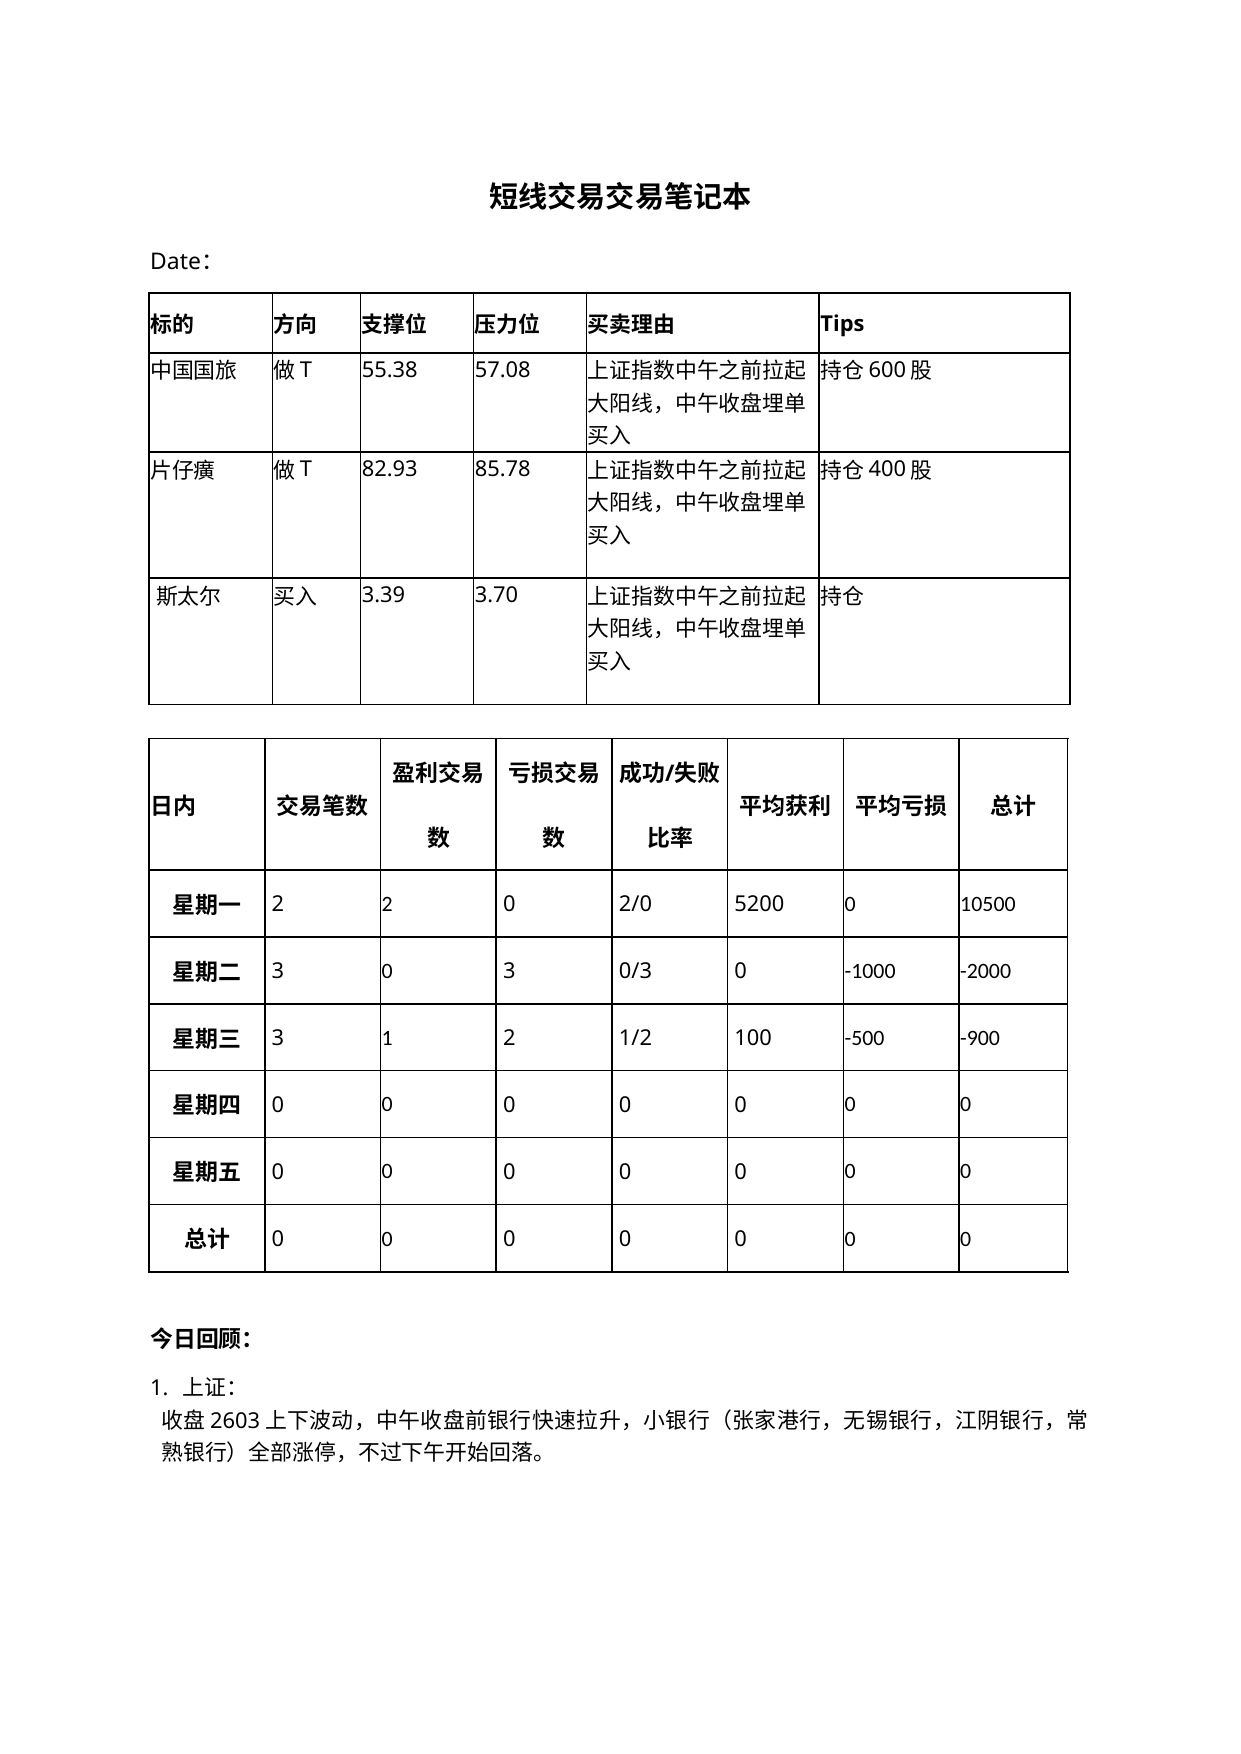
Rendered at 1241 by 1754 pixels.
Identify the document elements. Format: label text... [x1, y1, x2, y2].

table_cell 57.08 [474, 354, 586, 451]
table_cell 3 [266, 938, 380, 1003]
table_cell 0/3 [613, 938, 727, 1003]
table_header 标的 [150, 294, 272, 352]
table_cell 0 [497, 871, 611, 936]
table_header 交易笔数 [266, 739, 380, 869]
table_cell 买入 [273, 579, 360, 703]
table_cell 0 [381, 1071, 495, 1137]
table_cell 做T [273, 354, 360, 451]
table_cell 0 [844, 1205, 958, 1271]
table_header 日内 [150, 739, 264, 869]
table_cell 斯太尔 [150, 579, 272, 703]
table_cell 0 [381, 938, 495, 1003]
table_header 总计 [960, 739, 1067, 869]
table_cell 85.78 [474, 453, 586, 577]
table_cell 0 [613, 1138, 727, 1203]
table_cell 2/0 [613, 871, 727, 936]
table_cell 5200 [728, 871, 843, 936]
table_header 亏损交易数 [497, 739, 611, 869]
table_cell 0 [381, 1205, 495, 1271]
table_cell 0 [613, 1205, 727, 1271]
table_header 盈利交易数 [381, 739, 495, 869]
table_cell 3 [266, 1005, 380, 1070]
table_cell 100 [728, 1005, 843, 1070]
list 上证： [150, 1370, 1090, 1402]
text 今日回顾： [150, 1305, 1090, 1370]
table_cell 3.39 [361, 579, 473, 703]
table_cell 0 [497, 1205, 611, 1271]
table_cell -1000 [844, 938, 958, 1003]
table_cell 总计 [150, 1205, 264, 1271]
table_cell 0 [497, 1138, 611, 1203]
table_header 平均亏损 [844, 739, 958, 869]
table_cell -500 [844, 1005, 958, 1070]
table_cell 持仓600股 [820, 354, 1069, 451]
table_header 方向 [273, 294, 360, 352]
table_cell 片仔癀 [150, 453, 272, 577]
table_header Tips [820, 294, 1069, 352]
table_cell 2 [381, 871, 495, 936]
table_cell 0 [728, 938, 843, 1003]
table_cell 星期四 [150, 1071, 264, 1137]
table_cell 0 [728, 1205, 843, 1271]
table_cell 1 [381, 1005, 495, 1070]
text 短线交易交易笔记本 [150, 162, 1090, 227]
table_header 压力位 [474, 294, 586, 352]
table_cell 0 [266, 1138, 380, 1203]
table_cell 0 [266, 1071, 380, 1137]
table_cell 上证指数中午之前拉起大阳线，中午收盘埋单买入 [587, 354, 818, 451]
table_cell 持仓 [820, 579, 1069, 703]
table_cell -2000 [960, 938, 1067, 1003]
table_cell 0 [613, 1071, 727, 1137]
table_cell 0 [960, 1205, 1067, 1271]
table_cell 0 [960, 1138, 1067, 1203]
table_cell -900 [960, 1005, 1067, 1070]
table_cell 10500 [960, 871, 1067, 936]
table_cell 0 [497, 1071, 611, 1137]
table_header 平均获利 [728, 739, 843, 869]
table_cell 2 [266, 871, 380, 936]
table_cell 0 [266, 1205, 380, 1271]
table_cell 0 [728, 1138, 843, 1203]
table_cell 3 [497, 938, 611, 1003]
table_cell 0 [728, 1071, 843, 1137]
table_cell 0 [844, 1138, 958, 1203]
table_cell 3.70 [474, 579, 586, 703]
table_header 成功/失败比率 [613, 739, 727, 869]
table_cell 上证指数中午之前拉起大阳线，中午收盘埋单买入 [587, 579, 818, 703]
text Date： [150, 227, 1090, 292]
table_cell 星期一 [150, 871, 264, 936]
table_cell 0 [960, 1071, 1067, 1137]
list 收盘2603上下波动，中午收盘前银行快速拉升，小银行（张家港行，无锡银行，江阴银行，常熟银行）全部涨停，不过下午开始回落。 [161, 1402, 1090, 1467]
table_cell 中国国旅 [150, 354, 272, 451]
table_cell 上证指数中午之前拉起大阳线，中午收盘埋单买入 [587, 453, 818, 577]
table_cell 0 [844, 871, 958, 936]
table_cell 1/2 [613, 1005, 727, 1070]
table_header 支撑位 [361, 294, 473, 352]
table_cell 星期二 [150, 938, 264, 1003]
table_cell 星期五 [150, 1138, 264, 1203]
table_cell 星期三 [150, 1005, 264, 1070]
table_cell 持仓400股 [820, 453, 1069, 577]
table_cell 55.38 [361, 354, 473, 451]
table_cell 0 [844, 1071, 958, 1137]
table_cell 82.93 [361, 453, 473, 577]
table_cell 2 [497, 1005, 611, 1070]
table_cell 做T [273, 453, 360, 577]
table_header 买卖理由 [587, 294, 818, 352]
table_cell 0 [381, 1138, 495, 1203]
